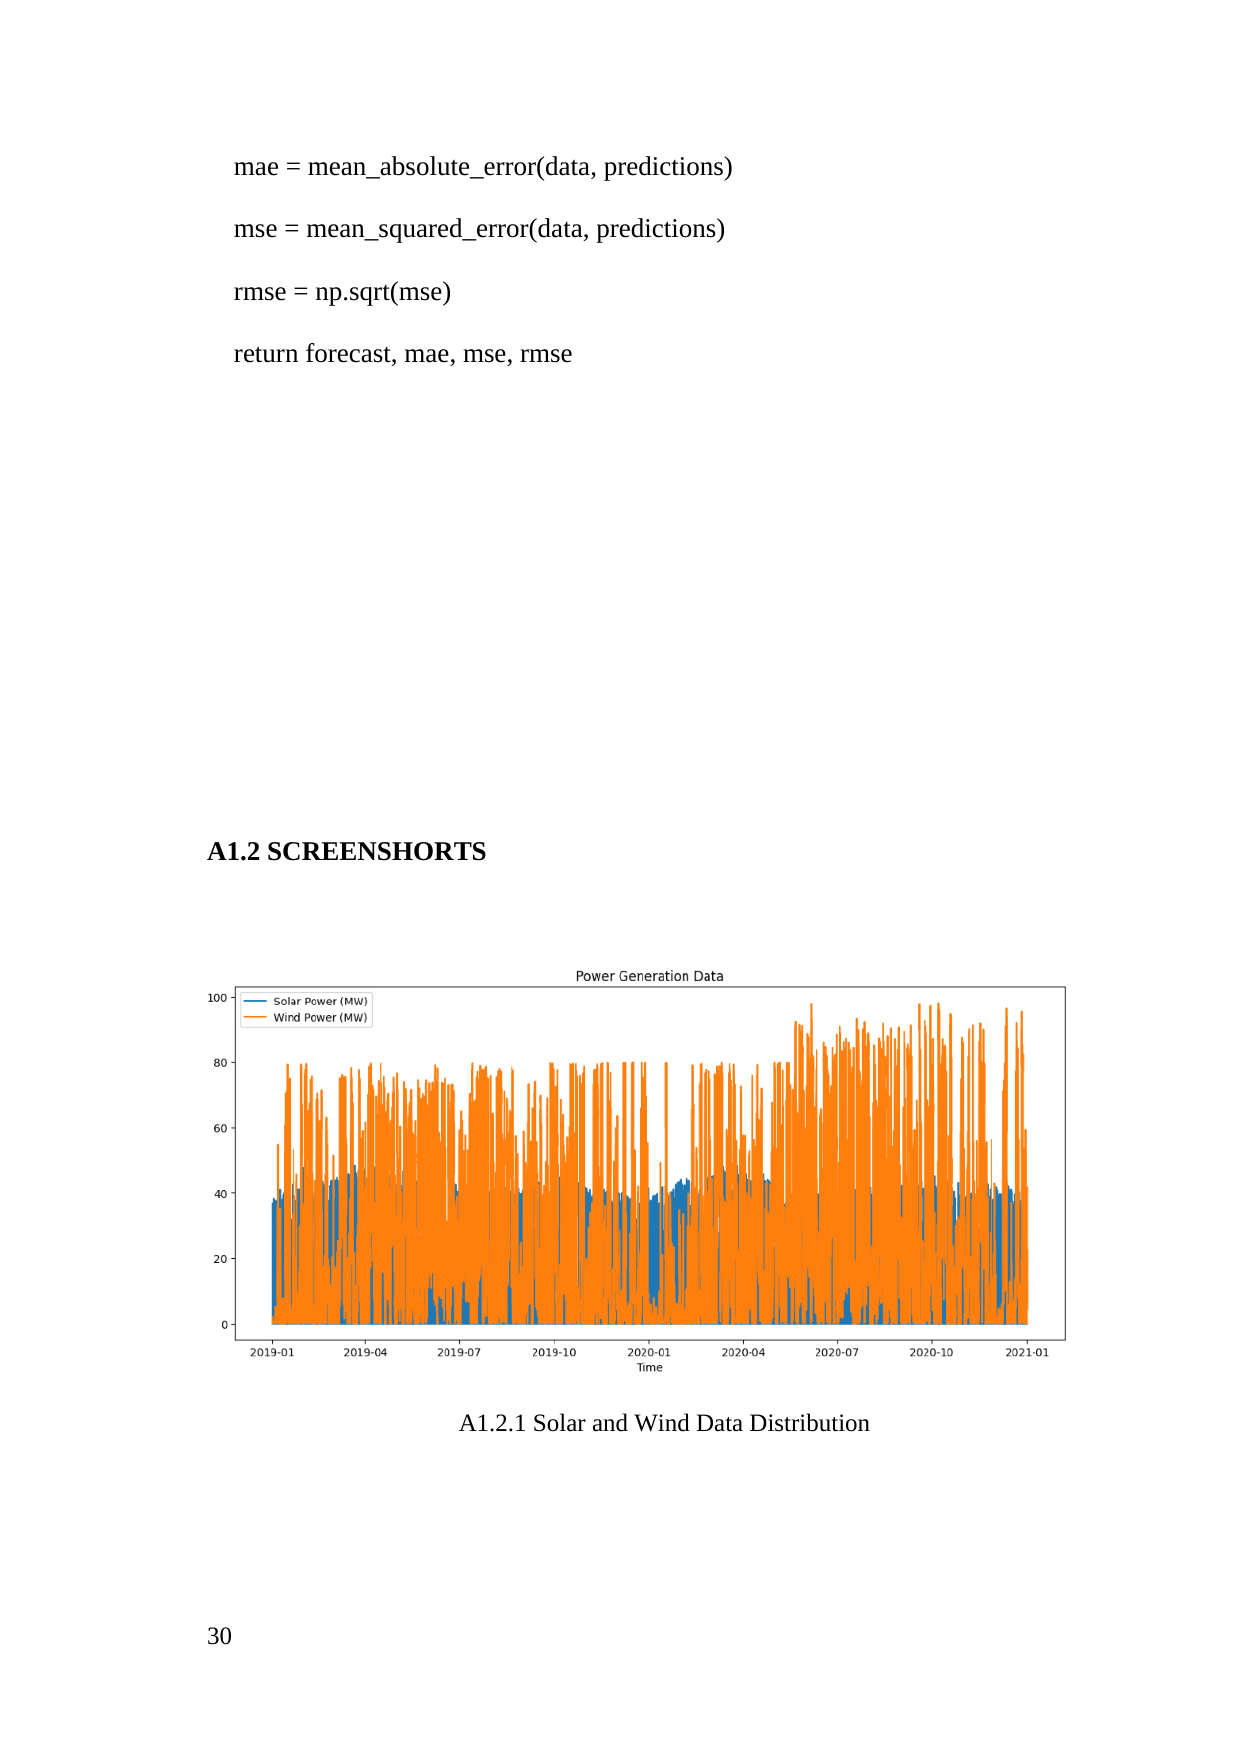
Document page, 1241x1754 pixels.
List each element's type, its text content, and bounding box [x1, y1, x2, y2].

text return forecast, mae, mse, rmse [207, 337, 1122, 368]
text A1.2.1 Solar and Wind Data Distribution [207, 1408, 1122, 1436]
text A1.2 SCREENSHORTS [207, 835, 1122, 866]
text rmse = np.sqrt(mse) [207, 274, 1122, 306]
text mae = mean_absolute_error(data, predictions) [207, 150, 1122, 181]
picture [206, 959, 1122, 1379]
text mse = mean_squared_error(data, predictions) [207, 212, 1122, 243]
